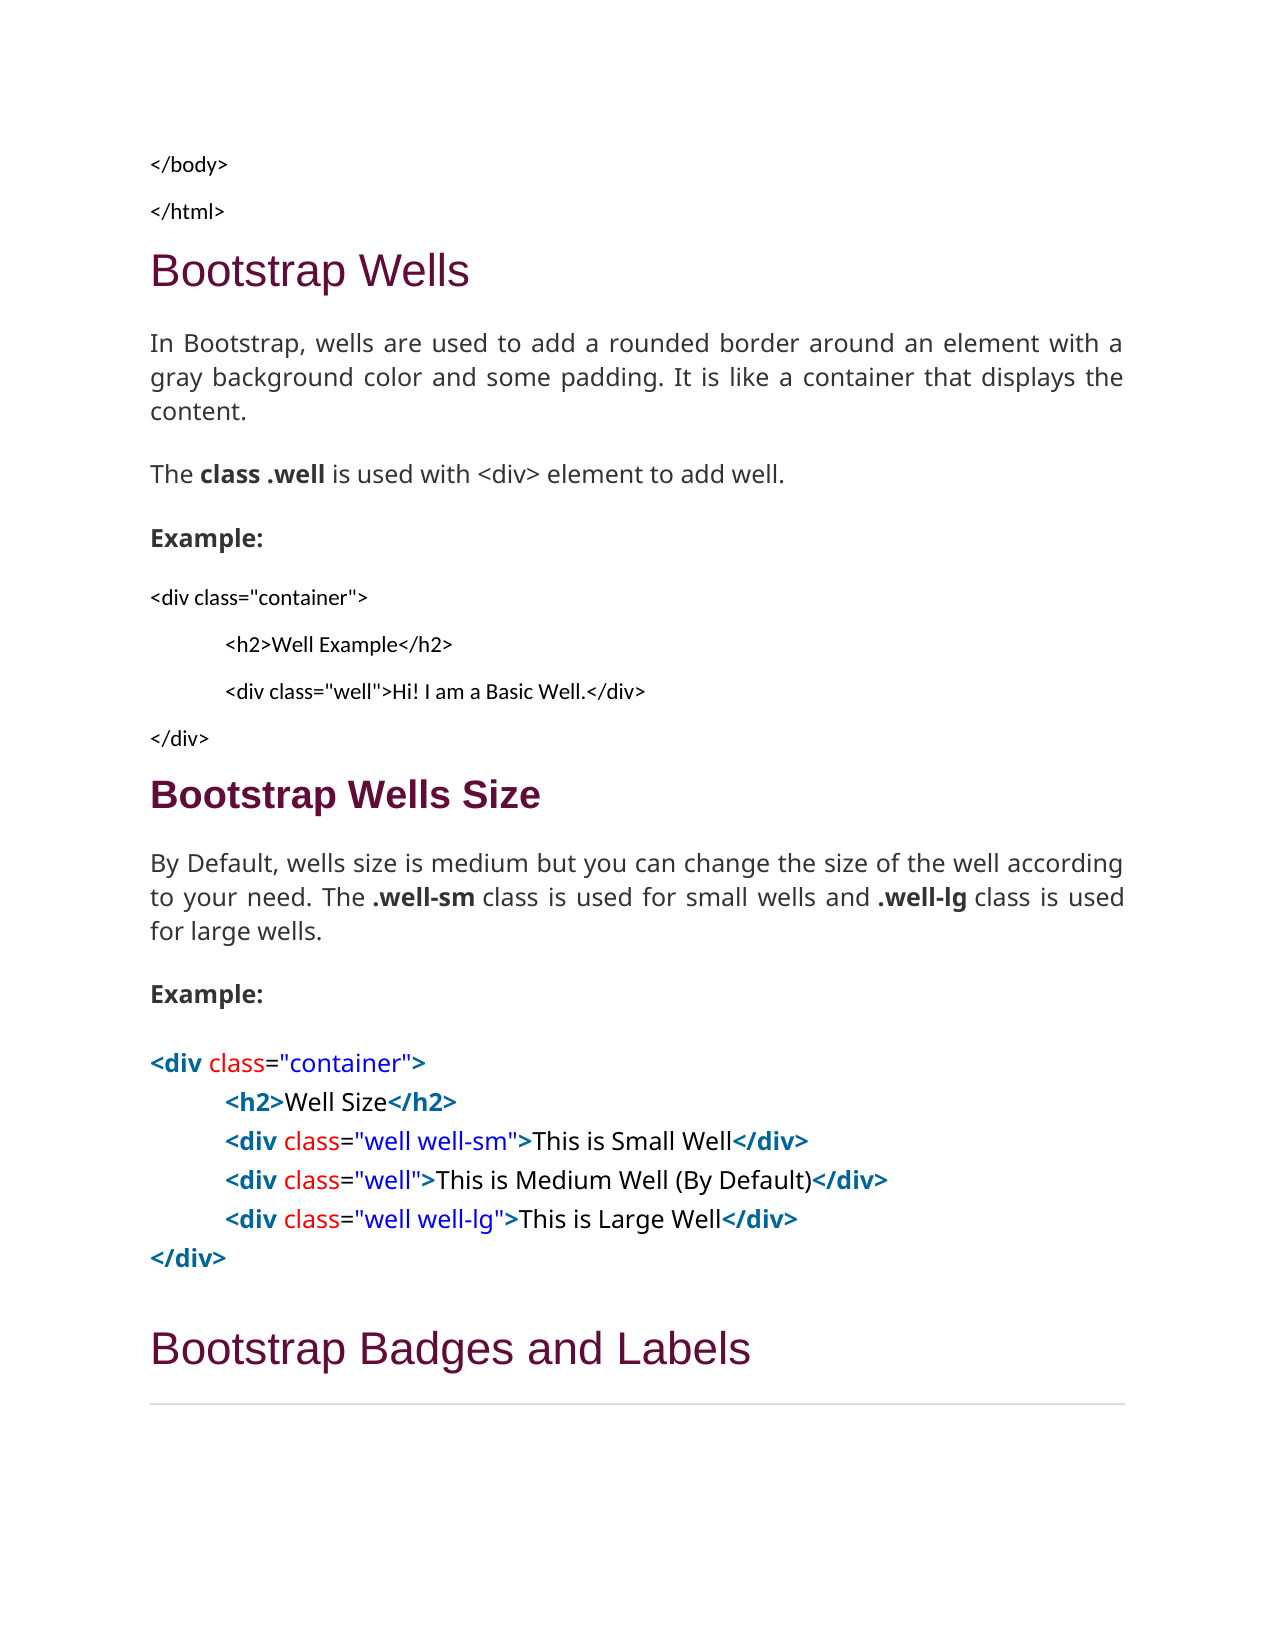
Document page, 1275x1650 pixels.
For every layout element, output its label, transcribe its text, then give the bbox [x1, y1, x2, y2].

text The class .well is used with <div> element to add well. [150, 457, 1125, 491]
text <div class="well well-lg">This is Large Well</div> [150, 1197, 1125, 1236]
text </div> [150, 1236, 1125, 1275]
text </body> [150, 150, 1125, 178]
text In Bootstrap, wells are used to add a rounded border around an element with a gray background color and some padding. It is like a container that displays the content. [150, 326, 1125, 428]
subtitle Bootstrap Badges and Labels [150, 1322, 1125, 1374]
text <div class="container"> [150, 1040, 1125, 1079]
text <h2>Well Example</h2> [150, 630, 1125, 658]
subtitle Bootstrap Wells Size [150, 771, 1125, 817]
text <h2>Well Size</h2> [150, 1079, 1125, 1118]
text </html> [150, 197, 1125, 225]
text By Default, wells size is medium but you can change the size of the well according to your need. The .well-sm class is used for small wells and .well-lg class is used for large wells. [150, 846, 1125, 948]
text <div class="container"> [150, 583, 1125, 611]
text Example: [150, 520, 1125, 554]
subtitle Bootstrap Wells [150, 244, 1125, 296]
text </div> [150, 724, 1125, 752]
text <div class="well well-sm">This is Small Well</div> [150, 1118, 1125, 1157]
text <div class="well">This is Medium Well (By Default)</div> [150, 1157, 1125, 1197]
text Example: [150, 977, 1125, 1011]
text <div class="well">Hi! I am a Basic Well.</div> [150, 677, 1125, 705]
